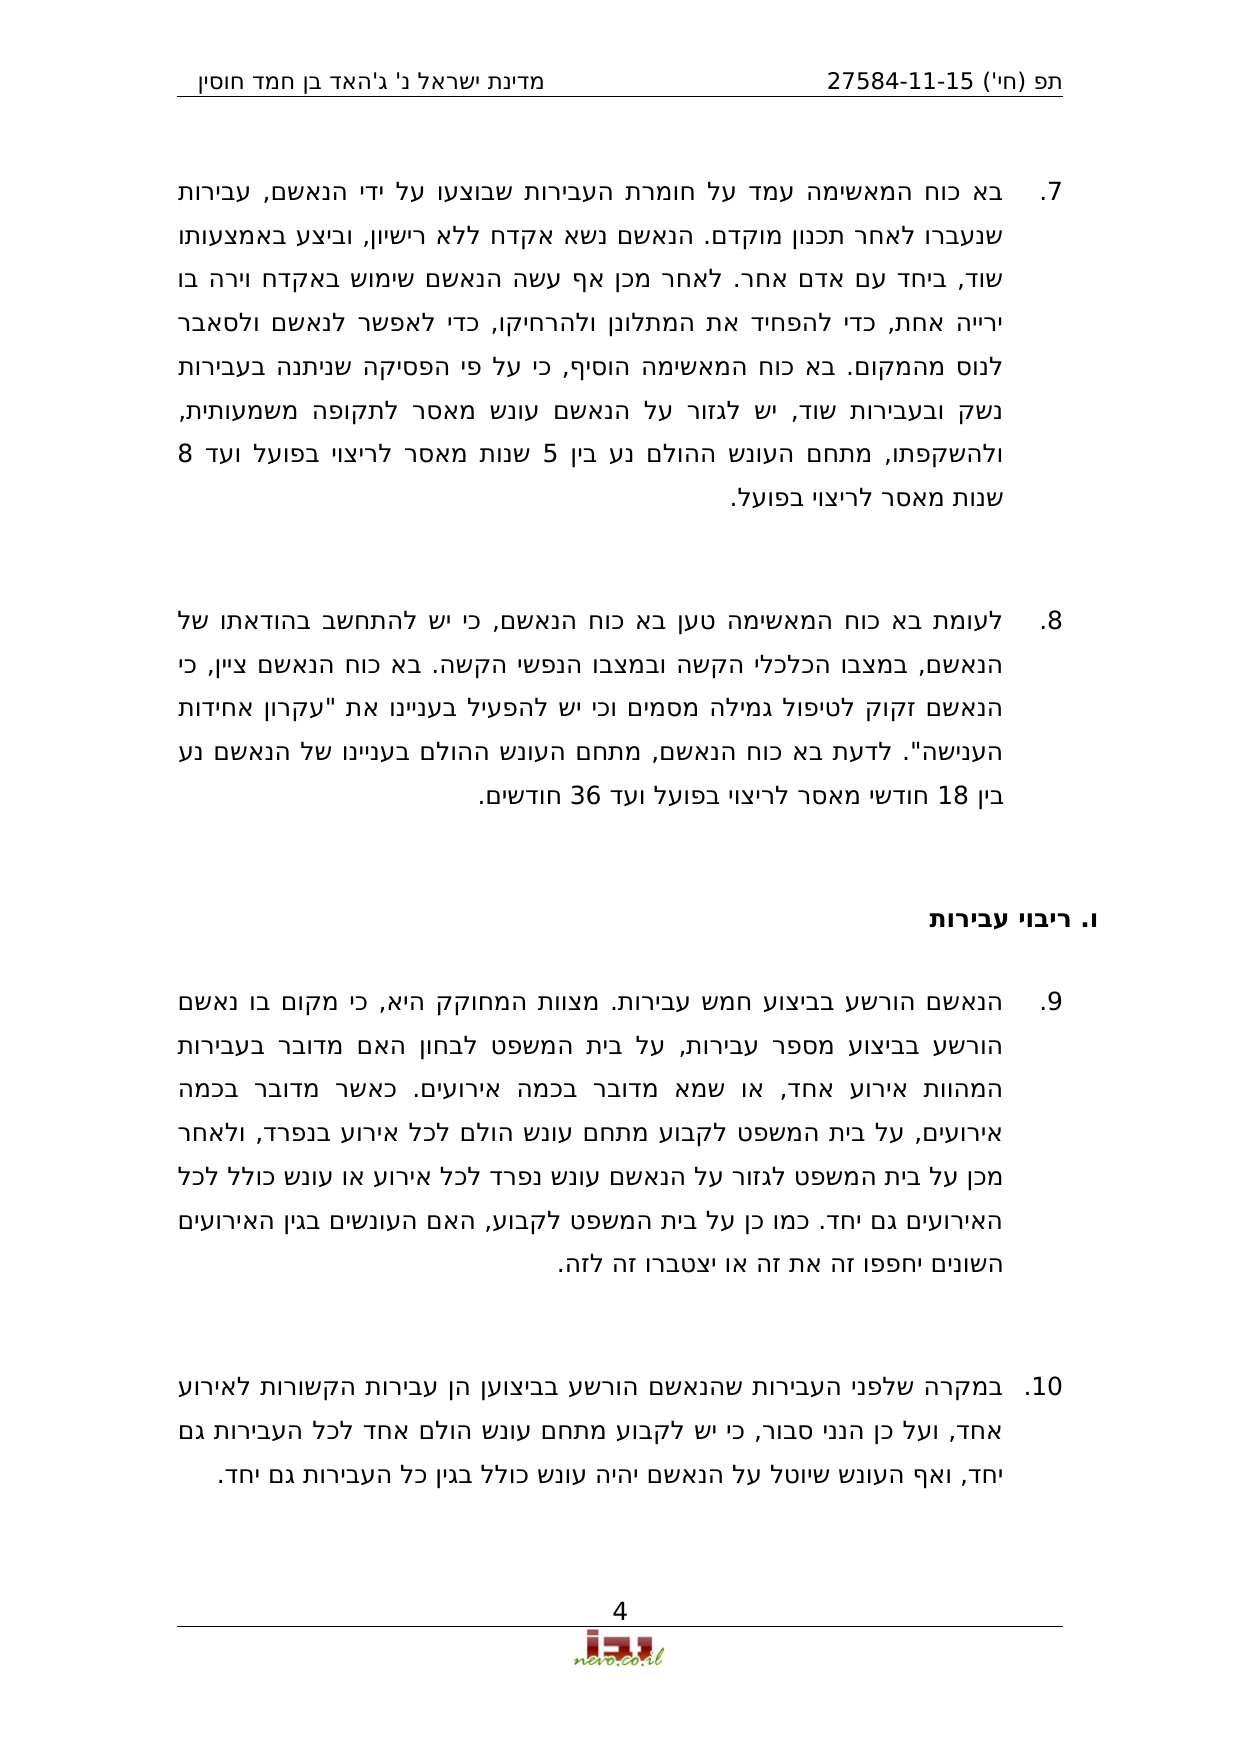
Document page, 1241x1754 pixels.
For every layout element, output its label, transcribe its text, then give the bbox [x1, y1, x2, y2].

text 8. לעומת בא כוח המאשימה טען בא כוח הנאשם, כי יש להתחשב בהודאתו של הנאשם, במצבו הכלכלי הקשה ובמצבו הנפשי הקשה. בא כוח הנאשם ציין, כי הנאשם זקוק לטיפול גמילה מסמים וכי יש להפעיל בעניינו את "עקרון אחידות הענישה". לדעת בא כוח הנאשם, מתחם העונש ההולם בעניינו של הנאשם נע בין 18 חודשי מאסר לריצוי בפועל ועד 36 חודשים. [177, 606, 1063, 810]
text ו. ריבוי עבירות [177, 904, 1098, 933]
text 7. בא כוח המאשימה עמד על חומרת העבירות שבוצעו על ידי הנאשם, עבירות שנעברו לאחר תכנון מוקדם. הנאשם נשא אקדח ללא רישיון, וביצע באמצעותו שוד, ביחד עם אדם אחר. לאחר מכן אף עשה הנאשם שימוש באקדח וירה בו ירייה אחת, כדי להפחיד את המתלונן ולהרחיקו, כדי לאפשר לנאשם ולסאבר לנוס מהמקום. בא כוח המאשימה הוסיף, כי על פי הפסיקה שניתנה בעבירות נשק ובעבירות שוד, יש לגזור על הנאשם עונש מאסר לתקופה משמעותית, ולהשקפתו, מתחם העונש ההולם נע בין 5 שנות מאסר לריצוי בפועל ועד 8 שנות מאסר לריצוי בפועל. [177, 177, 1063, 513]
text 9. הנאשם הורשע בביצוע חמש עבירות. מצוות המחוקק היא, כי מקום בו נאשם הורשע בביצוע מספר עבירות, על בית המשפט לבחון האם מדובר בעבירות המהוות אירוע אחד, או שמא מדובר בכמה אירועים. כאשר מדובר בכמה אירועים, על בית המשפט לקבוע מתחם עונש הולם לכל אירוע בנפרד, ולאחר מכן על בית המשפט לגזור על הנאשם עונש נפרד לכל אירוע או עונש כולל לכל האירועים גם יחד. כמו כן על בית המשפט לקבוע, האם העונשים בגין האירועים השונים יחפפו זה את זה או יצטברו זה לזה. [177, 987, 1063, 1279]
picture [574, 1629, 666, 1667]
text 10. במקרה שלפני העבירות שהנאשם הורשע בביצוען הן עבירות הקשורות לאירוע אחד, ועל כן הנני סבור, כי יש לקבוע מתחם עונש הולם אחד לכל העבירות גם יחד, ואף העונש שיוטל על הנאשם יהיה עונש כולל בגין כל העבירות גם יחד. [177, 1372, 1063, 1489]
